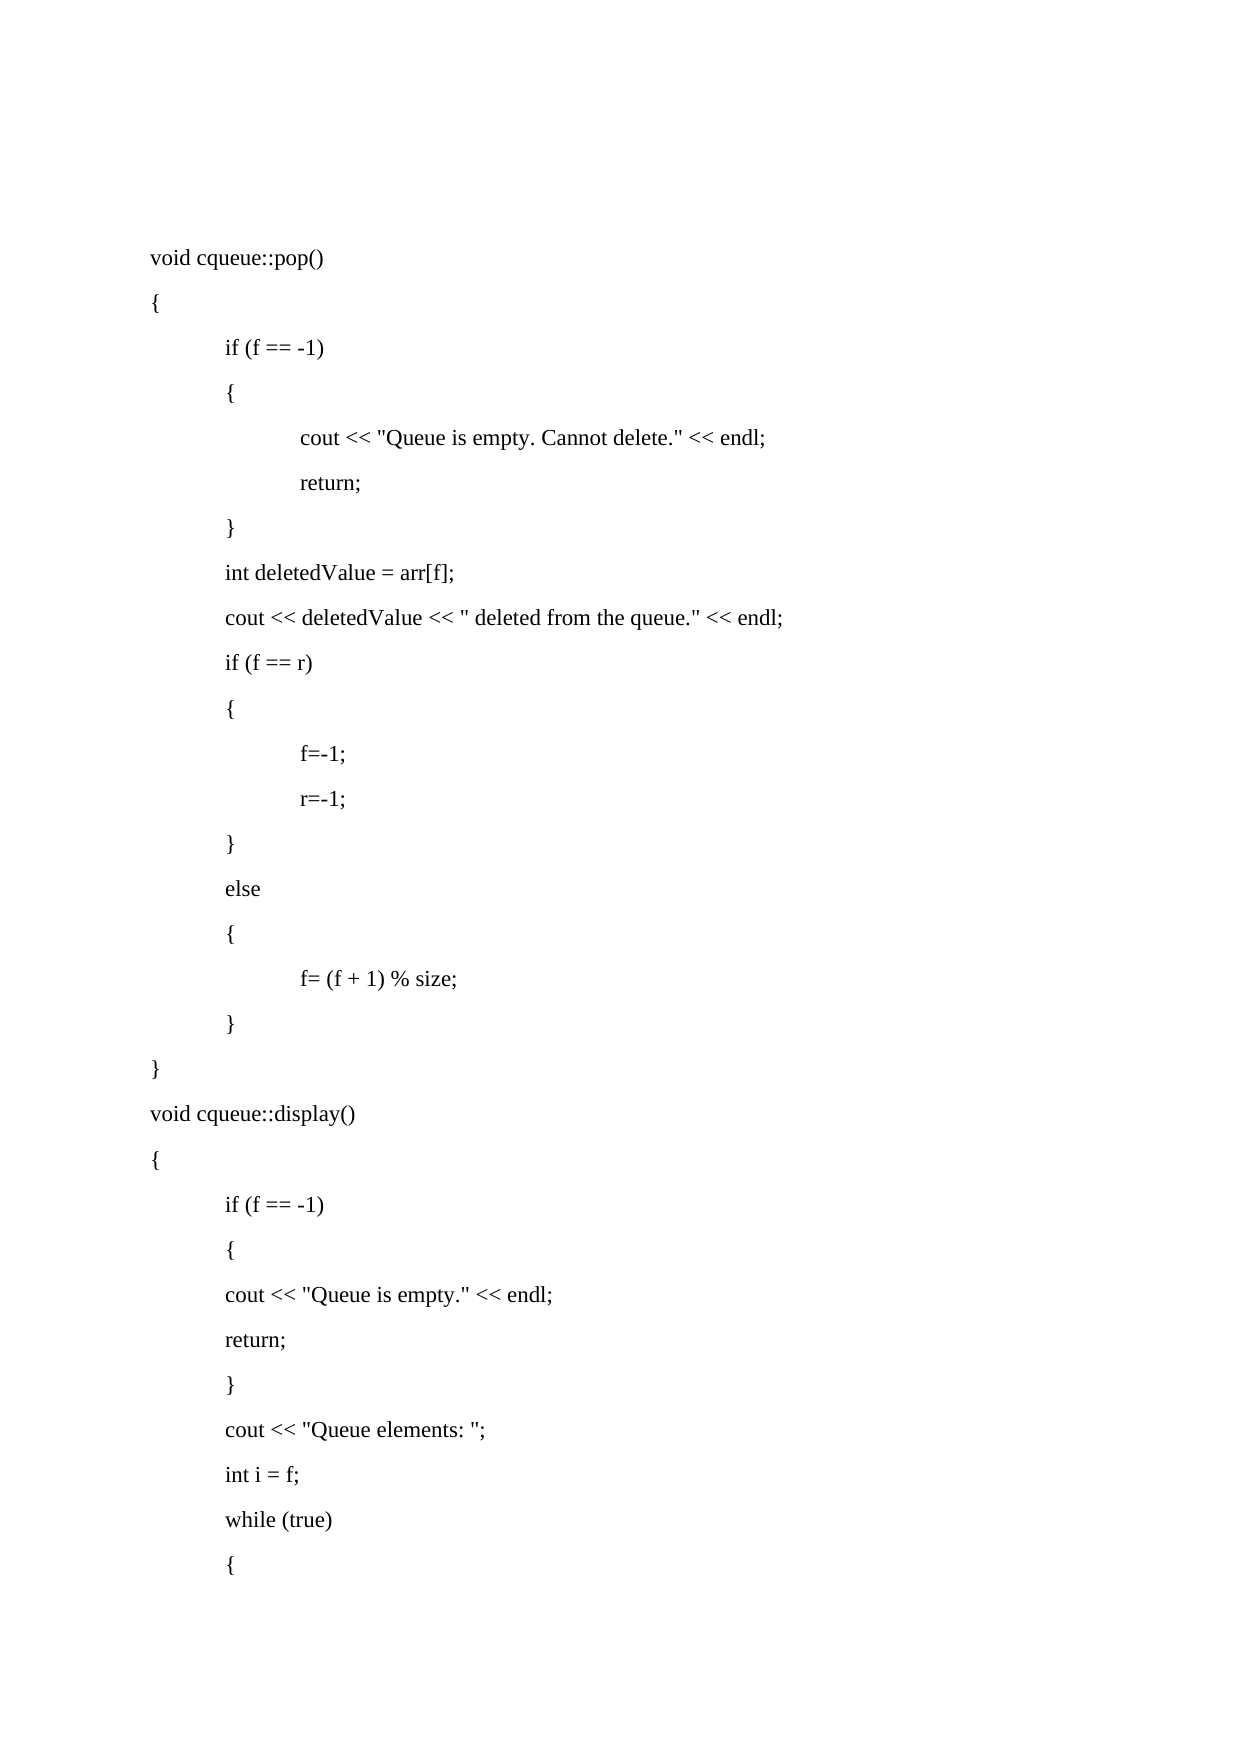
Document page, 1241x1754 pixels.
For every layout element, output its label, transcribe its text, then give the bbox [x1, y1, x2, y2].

text cout << "Queue elements: "; [150, 1416, 1090, 1443]
text int deletedValue = arr[f]; [150, 559, 1090, 586]
text { [150, 379, 1090, 405]
text else [150, 875, 1090, 901]
text void cqueue::display() [150, 1101, 1090, 1127]
text if (f == r) [150, 649, 1090, 676]
text { [150, 289, 1090, 315]
text while (true) [150, 1506, 1090, 1533]
text cout << "Queue is empty." << endl; [150, 1281, 1090, 1307]
text } [150, 1371, 1090, 1397]
text } [150, 830, 1090, 856]
text if (f == -1) [150, 334, 1090, 360]
text return; [150, 1326, 1090, 1352]
text return; [150, 469, 1090, 495]
text { [150, 1552, 1090, 1578]
text if (f == -1) [150, 1191, 1090, 1217]
text r=-1; [150, 785, 1090, 811]
text } [150, 1055, 1090, 1082]
text { [150, 920, 1090, 946]
text { [150, 1146, 1090, 1172]
text } [150, 1010, 1090, 1037]
text f=-1; [150, 740, 1090, 766]
text } [150, 514, 1090, 541]
text { [150, 1236, 1090, 1262]
text { [150, 694, 1090, 721]
text cout << deletedValue << " deleted from the queue." << endl; [150, 604, 1090, 631]
text int i = f; [150, 1461, 1090, 1488]
text f= (f + 1) % size; [150, 965, 1090, 992]
text void cqueue::pop() [150, 243, 1090, 270]
text cout << "Queue is empty. Cannot delete." << endl; [150, 424, 1090, 450]
